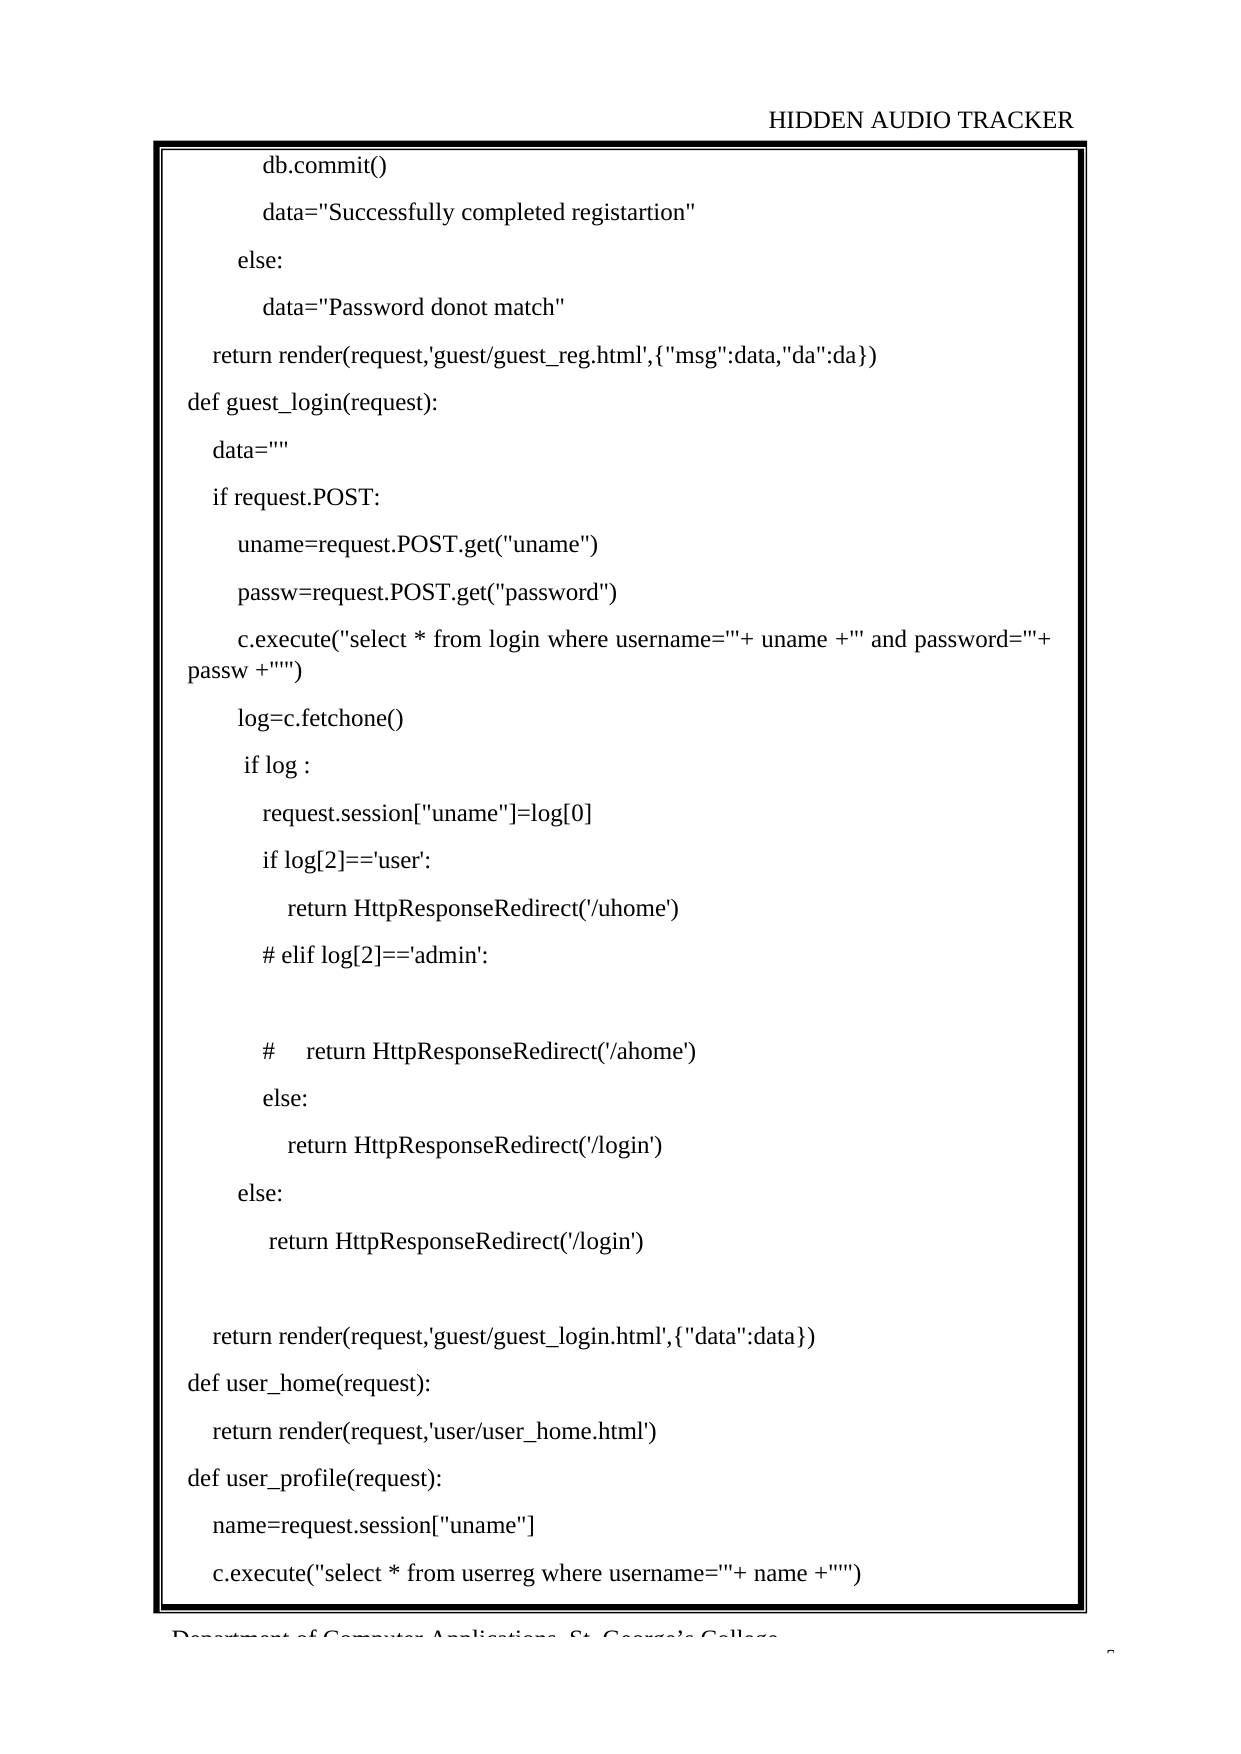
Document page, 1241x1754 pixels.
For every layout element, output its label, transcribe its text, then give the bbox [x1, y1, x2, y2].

text else: [237, 1178, 1065, 1207]
text data="" [212, 435, 1065, 463]
text data="Password donot match" [262, 292, 1065, 321]
text return HttpResponseRedirect('/uhome') # elif log[2]=='admin': [262, 893, 681, 969]
text request.session["uname"]=log[0] if log[2]=='user': [262, 798, 594, 874]
text return render(request,'user/user_home.html') def user_profile(request): [187, 1416, 658, 1492]
text # return HttpResponseRedirect('/ahome') else: [262, 1036, 697, 1112]
text return render(request,'guest/guest_reg.html',{"msg":data,"da":da}) def guest_login(request): [187, 340, 879, 416]
text return HttpResponseRedirect('/login') [269, 1226, 1065, 1254]
text c.execute("select * from userreg where username='"+ name +"'") [212, 1558, 1065, 1587]
text db.commit() [262, 150, 1065, 178]
text data="Successfully completed registartion" else: [237, 197, 697, 274]
text c.execute("select * from login where username='"+ uname +"' and password='"+ passw +"'") [187, 624, 1053, 684]
text return render(request,'guest/guest_login.html',{"data":data}) def user_home(request): [187, 1321, 817, 1397]
text name=request.session["uname"] [212, 1511, 1065, 1539]
text if request.POST: uname=request.POST.get("uname") passw=request.POST.get("password") [212, 482, 681, 606]
text return HttpResponseRedirect('/login') [287, 1131, 1065, 1159]
text log=c.fetchone() if log : [237, 703, 405, 779]
